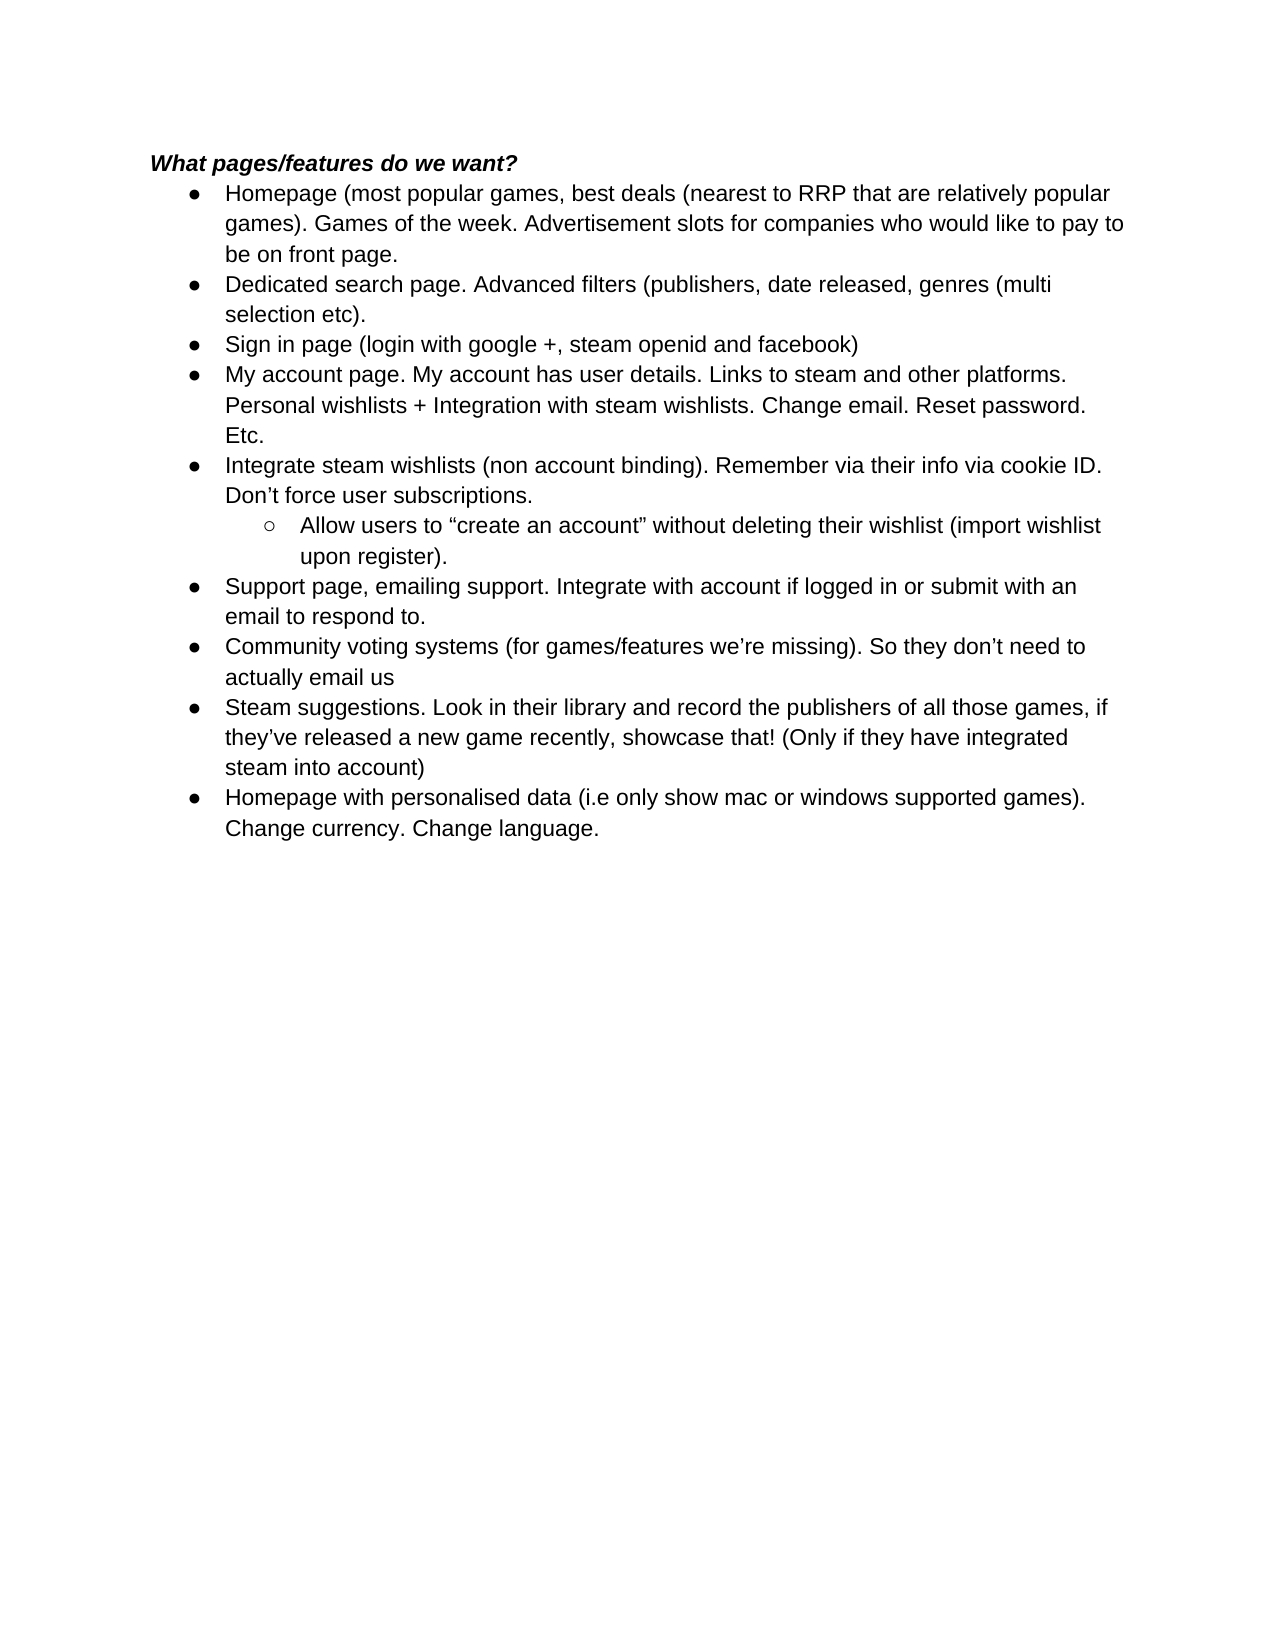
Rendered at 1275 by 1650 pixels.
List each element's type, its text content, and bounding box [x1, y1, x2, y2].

list Homepage (most popular games, best deals (nearest to RRP that are relatively popular games). Games of the week. Advertisement slots for companies who would like to pay to be on front page. [187, 180, 1125, 267]
list Steam suggestions. Look in their library and record the publishers of all those games, if they’ve released a new game recently, showcase that! (Only if they have integrated steam into account) [187, 694, 1125, 781]
list Community voting systems (for games/features we’re missing). So they don’t need to actually email us [187, 633, 1125, 690]
list Homepage with personalised data (i.e only show mac or windows supported games). Change currency. Change language. [187, 784, 1125, 841]
text What pages/features do we want? [150, 150, 1125, 176]
list Support page, emailing support. Integrate with account if logged in or submit with an email to respond to. [187, 573, 1125, 629]
list Dedicated search page. Advanced filters (publishers, date released, genres (multi selection etc). [187, 271, 1125, 327]
list My account page. My account has user details. Links to steam and other platforms. Personal wishlists + Integration with steam wishlists. Change email. Reset password. Etc. [187, 361, 1125, 448]
list Sign in page (login with google +, steam openid and facebook) [187, 331, 1125, 358]
list Allow users to “create an account” without deleting their wishlist (import wishlist upon register). [262, 512, 1125, 569]
list Integrate steam wishlists (non account binding). Remember via their info via cookie ID. Don’t force user subscriptions. [187, 452, 1125, 509]
